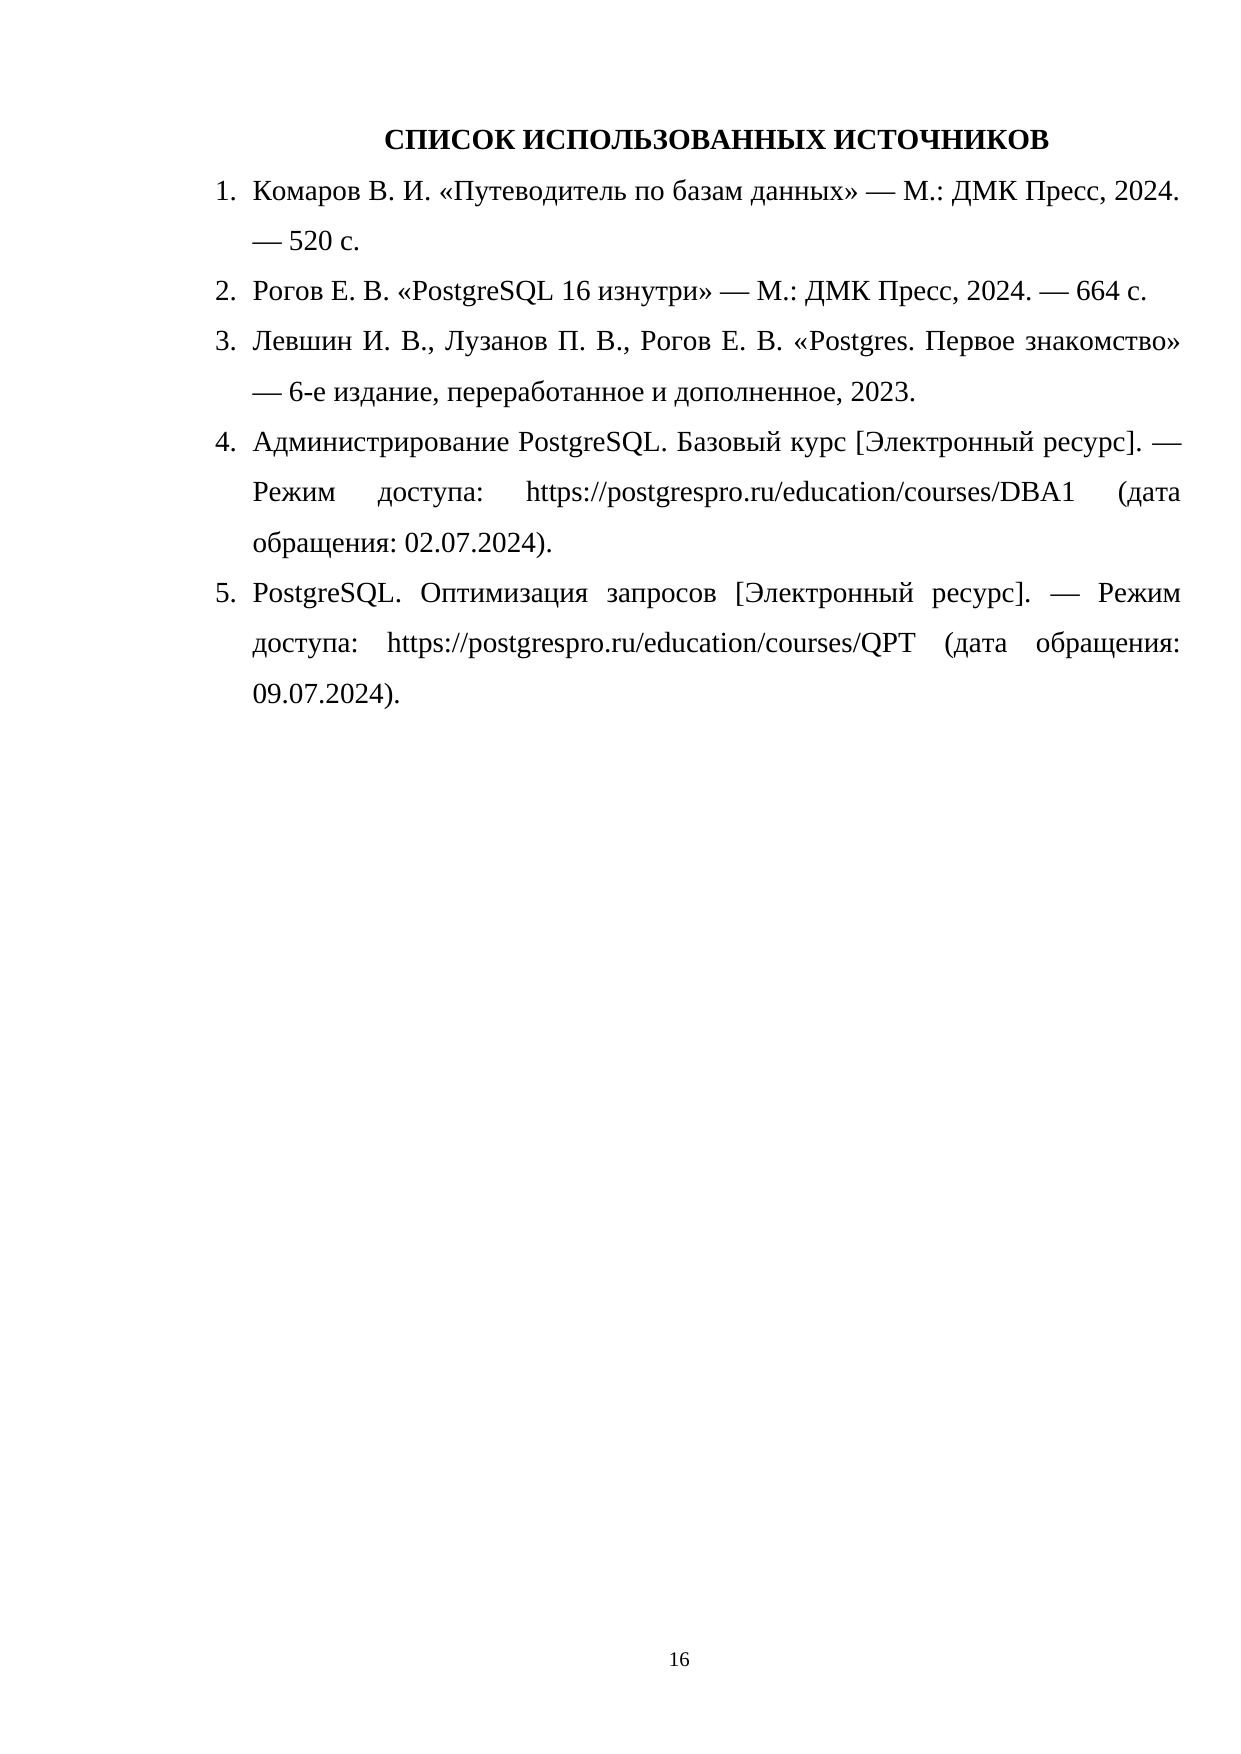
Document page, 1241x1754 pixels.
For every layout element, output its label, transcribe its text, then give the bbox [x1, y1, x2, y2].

list PostgreSQL. Оптимизация запросов [Электронный ресурс]. — Режим доступа: https://postgrespro.ru/education/courses/QPT (дата обращения: 09.07.2024). [215, 575, 1181, 709]
list Левшин И. В., Лузанов П. В., Рогов Е. В. «Postgres. Первое знакомство» — 6-е издание, переработанное и дополненное, 2023. [215, 323, 1181, 407]
list Комаров В. И. «Путеводитель по базам данных» — М.: ДМК Пресс, 2024. — 520 с. [215, 173, 1181, 256]
list Администрирование PostgreSQL. Базовый курс [Электронный ресурс]. — Режим доступа: https://postgrespro.ru/education/courses/DBA1 (дата обращения: 02.07.2024). [215, 424, 1181, 558]
subtitle СПИСОК ИСПОЛЬЗОВАННЫХ ИСТОЧНИКОВ [252, 122, 1181, 156]
list Рогов Е. В. «PostgreSQL 16 изнутри» — М.: ДМК Пресс, 2024. — 664 с. [215, 273, 1181, 307]
